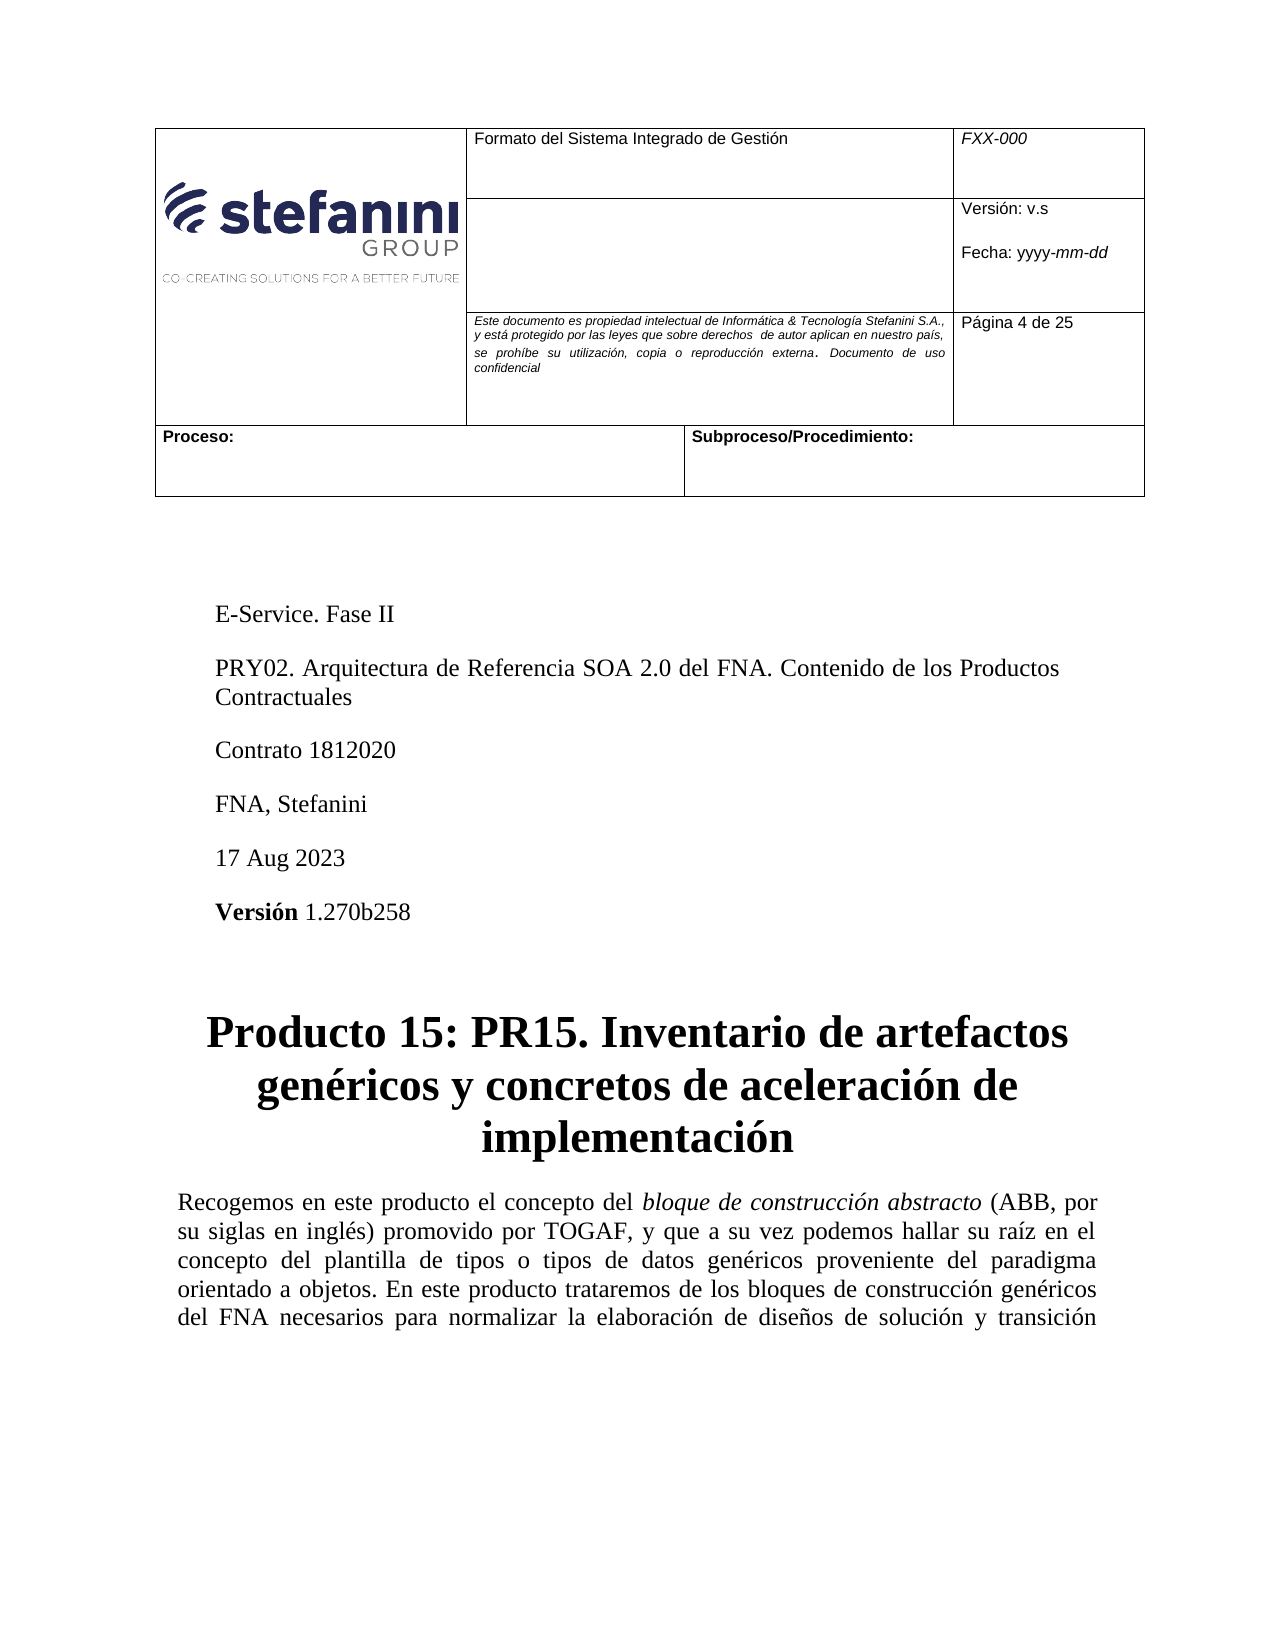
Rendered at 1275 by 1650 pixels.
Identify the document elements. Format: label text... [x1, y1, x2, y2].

text PRY02. Arquitectura de Referencia SOA 2.0 del FNA. Contenido de los Productos Contractuales [215, 653, 1060, 711]
text Contrato 1812020 [215, 736, 1060, 764]
picture [162, 182, 460, 286]
text Recogemos en este producto el concepto del bloque de construcción abstracto (ABB, por su siglas en inglés) promovido por TOGAF, y que a su vez podemos hallar su raíz en el concepto del plantilla de tipos o tipos de datos genéricos proveniente del paradigma orientado a objetos. En este producto trataremos de los bloques de construcción genéricos del FNA necesarios para normalizar la elaboración de diseños de solución y transición (dicha elaboración actual los cuales no son del alcance de este producto, ni del proyecto actual). [177, 1187, 1098, 1331]
text FNA, Stefanini [215, 789, 1060, 818]
text E-Service. Fase II [215, 599, 1060, 628]
subtitle Producto 15: PR15. Inventario de artefactos genéricos y concretos de aceleración de implementación [177, 1004, 1098, 1162]
text 17 Aug 2023 [215, 843, 1060, 872]
text Versión 1.270b258 [215, 897, 1060, 926]
